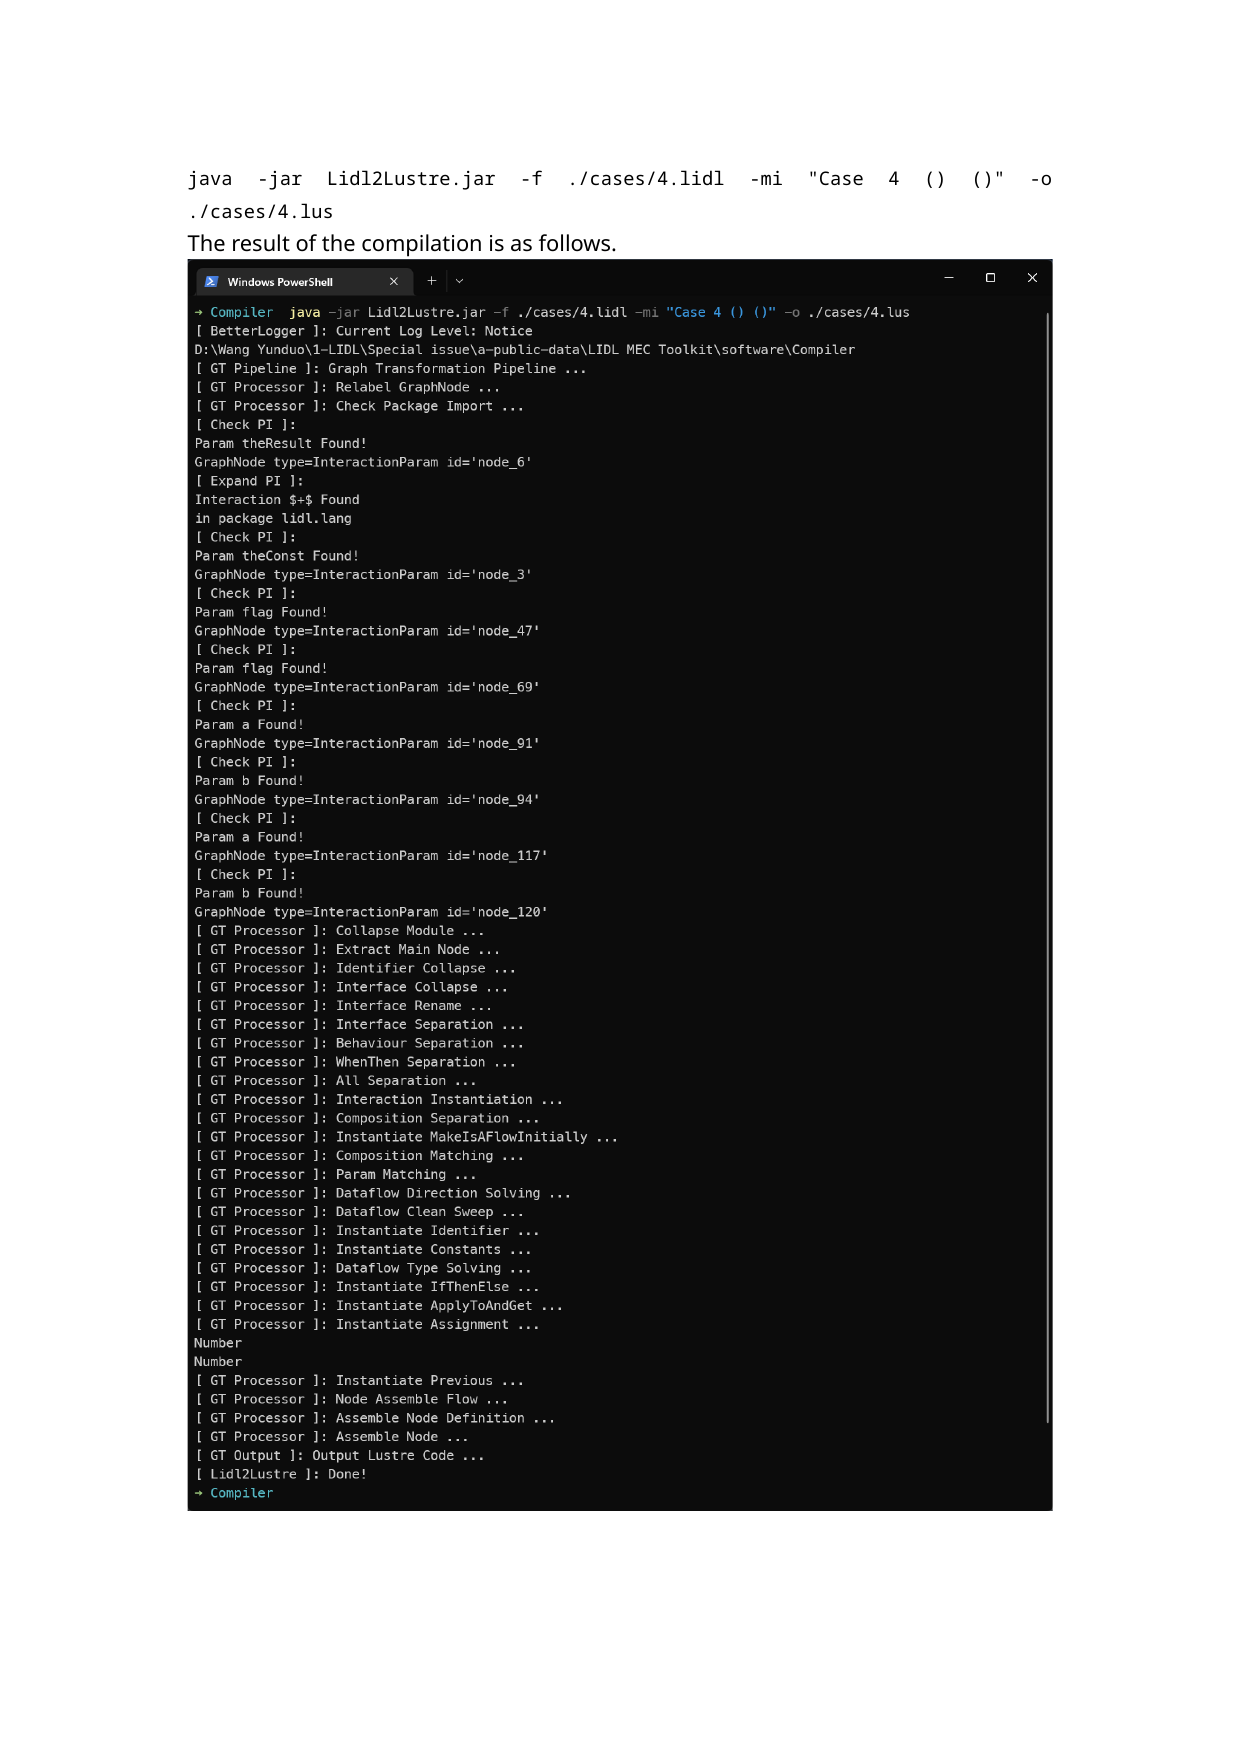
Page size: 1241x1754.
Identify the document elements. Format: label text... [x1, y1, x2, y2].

picture [187, 259, 1053, 1511]
text java -jar Lidl2Lustre.jar -f ./cases/4.lidl -mi "Case 4 () ()" -o ./cases/4.lus [187, 162, 1053, 227]
text The result of the compilation is as follows. [187, 227, 1053, 259]
